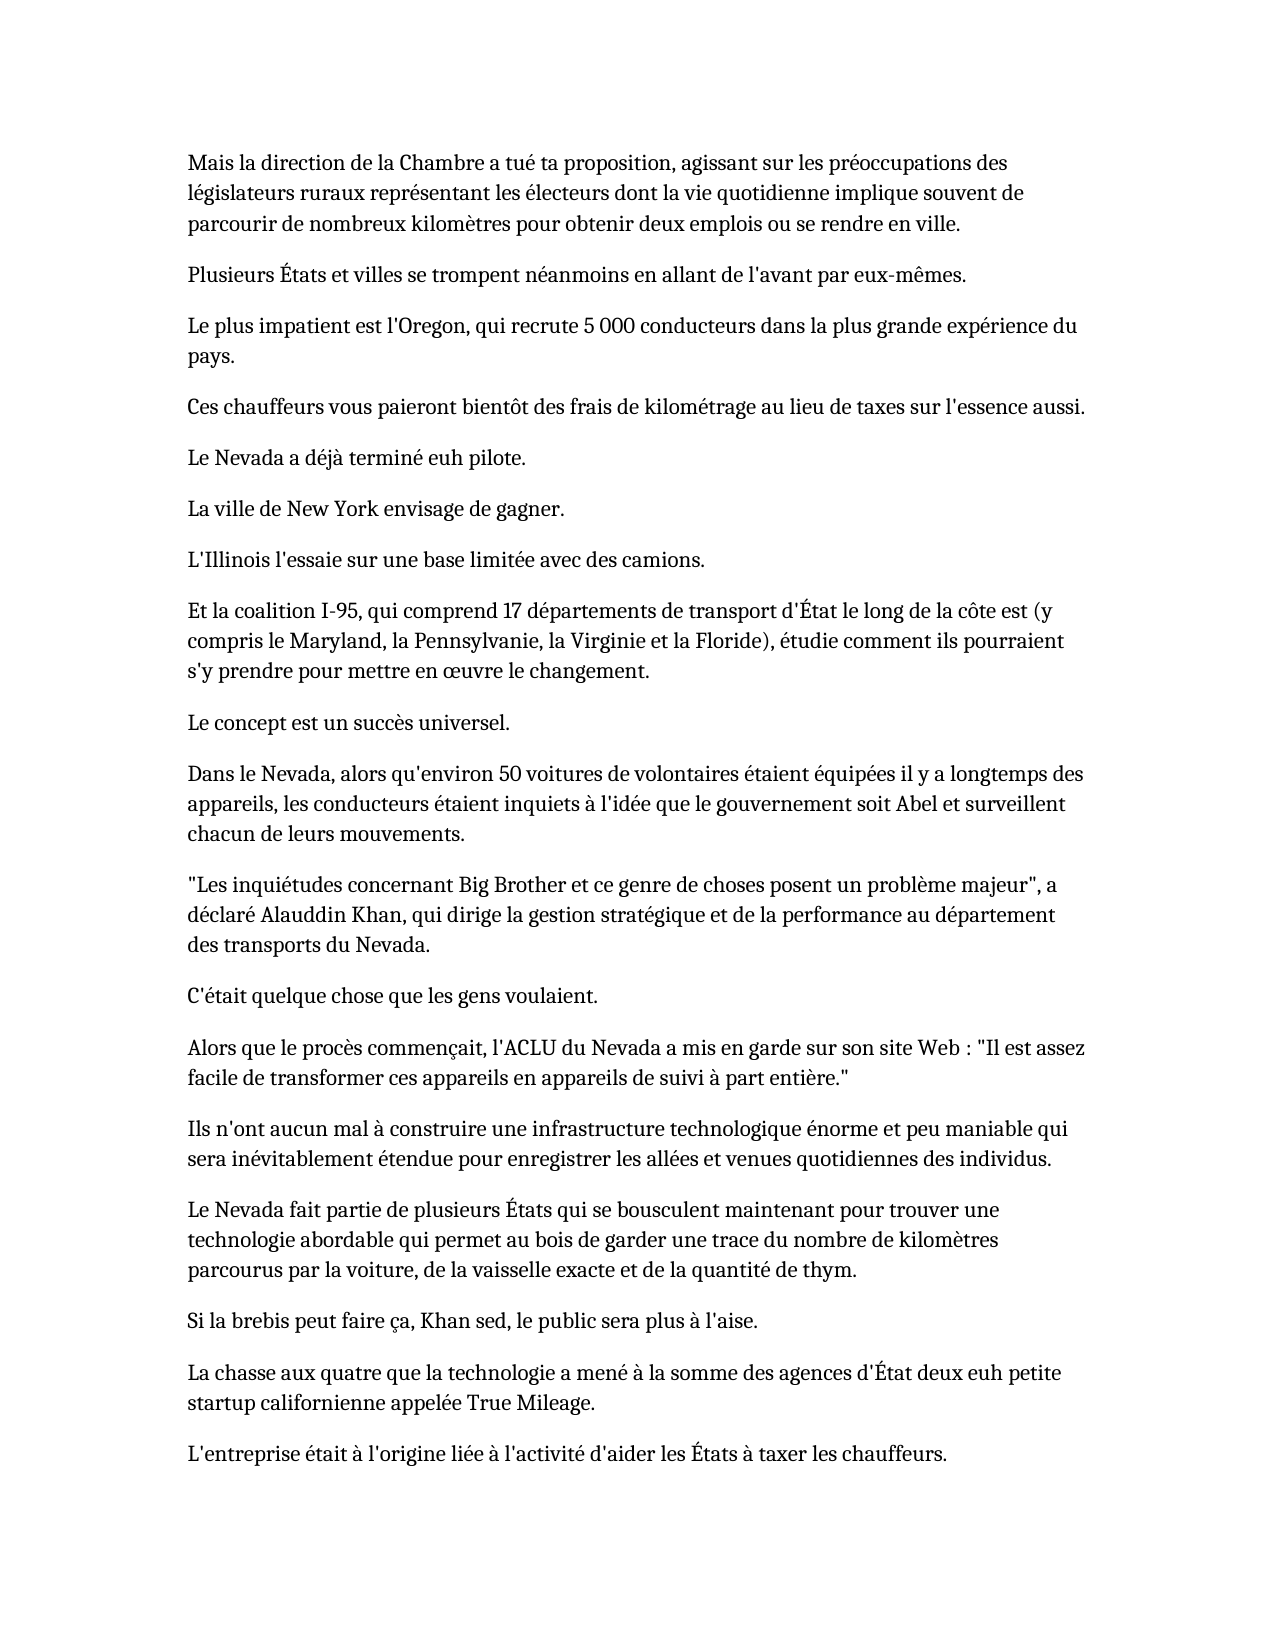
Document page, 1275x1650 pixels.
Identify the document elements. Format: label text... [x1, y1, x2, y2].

text Le Nevada fait partie de plusieurs États qui se bousculent maintenant pour trouver une technologie abordable qui permet au bois de garder une trace du nombre de kilomètres parcourus par la voiture, de la vaisselle exacte et de la quantité de thym. [187, 1197, 1087, 1284]
text Dans le Nevada, alors qu'environ 50 voitures de volontaires étaient équipées il y a longtemps des appareils, les conducteurs étaient inquiets à l'idée que le gouvernement soit Abel et surveillent chacun de leurs mouvements. [187, 760, 1087, 847]
text Si la brebis peut faire ça, Khan sed, le public sera plus à l'aise. [187, 1308, 1087, 1335]
text L'entreprise était à l'origine liée à l'activité d'aider les États à taxer les chauffeurs. [187, 1441, 1087, 1467]
text Et la coalition I-95, qui comprend 17 départements de transport d'État le long de la côte est (y compris le Maryland, la Pennsylvanie, la Virginie et la Floride), étudie comment ils pourraient s'y prendre pour mettre en œuvre le changement. [187, 598, 1087, 685]
text Le concept est un succès universel. [187, 709, 1087, 736]
text Ils n'ont aucun mal à construire une infrastructure technologique énorme et peu maniable qui sera inévitablement étendue pour enregistrer les allées et venues quotidiennes des individus. [187, 1116, 1087, 1172]
text Plusieurs États et villes se trompent néanmoins en allant de l'avant par eux-mêmes. [187, 261, 1087, 288]
text Alors que le procès commençait, l'ACLU du Nevada a mis en garde sur son site Web : "Il est assez facile de transformer ces appareils en appareils de suivi à part entière." [187, 1034, 1087, 1091]
text C'était quelque chose que les gens voulaient. [187, 983, 1087, 1010]
text Le plus impatient est l'Oregon, qui recrute 5 000 conducteurs dans la plus grande expérience du pays. [187, 312, 1087, 369]
text "Les inquiétudes concernant Big Brother et ce genre de choses posent un problème majeur", a déclaré Alauddin Khan, qui dirige la gestion stratégique et de la performance au département des transports du Nevada. [187, 872, 1087, 959]
text La ville de New York envisage de gagner. [187, 496, 1087, 522]
text L'Illinois l'essaie sur une base limitée avec des camions. [187, 547, 1087, 573]
text La chasse aux quatre que la technologie a mené à la somme des agences d'État deux euh petite startup californienne appelée True Mileage. [187, 1359, 1087, 1416]
text Mais la direction de la Chambre a tué ta proposition, agissant sur les préoccupations des législateurs ruraux représentant les électeurs dont la vie quotidienne implique souvent de parcourir de nombreux kilomètres pour obtenir deux emplois ou se rendre en ville. [187, 150, 1087, 237]
text Le Nevada a déjà terminé euh pilote. [187, 445, 1087, 471]
text Ces chauffeurs vous paieront bientôt des frais de kilométrage au lieu de taxes sur l'essence aussi. [187, 394, 1087, 420]
